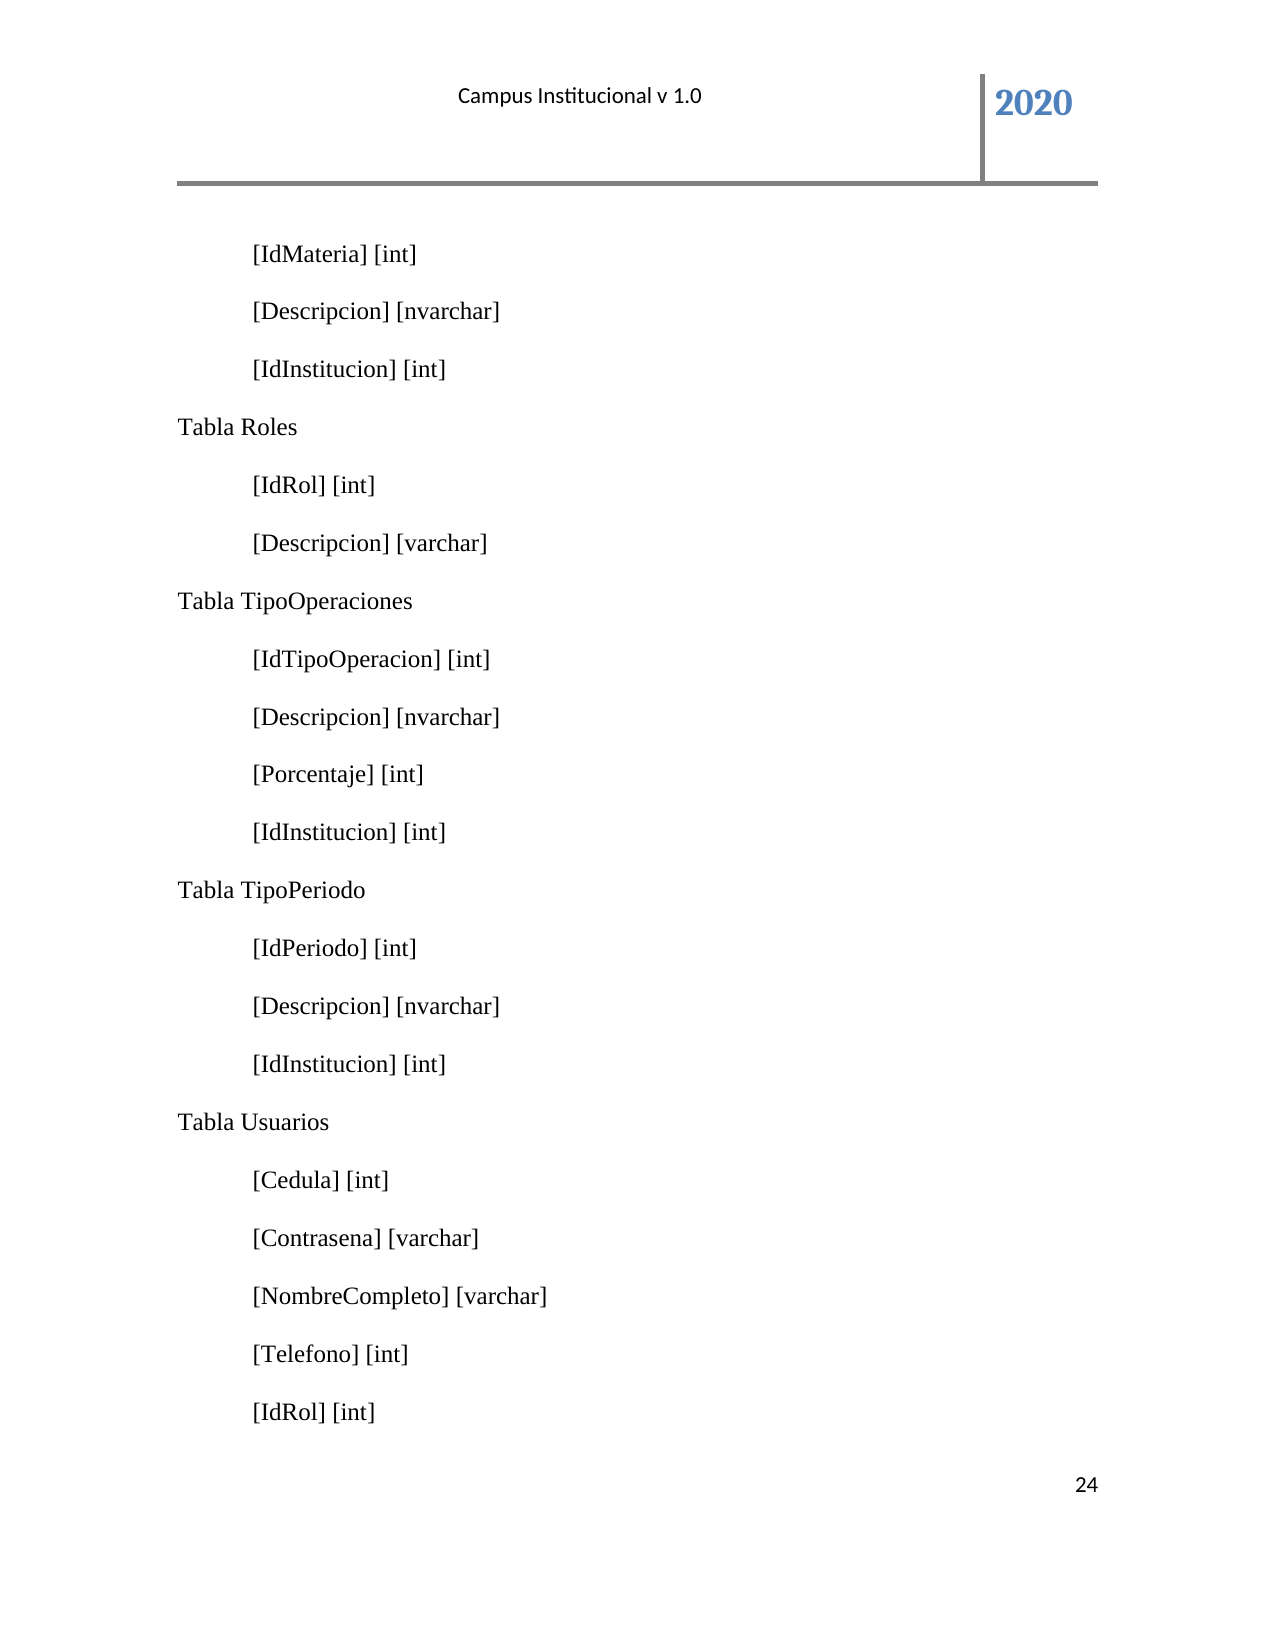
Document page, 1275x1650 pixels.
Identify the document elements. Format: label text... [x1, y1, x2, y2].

text [Descripcion] [nvarchar] [177, 991, 1098, 1020]
text [Porcentaje] [int] [177, 759, 1098, 788]
text Tabla Usuarios [177, 1107, 1098, 1136]
text [Descripcion] [nvarchar] [177, 702, 1098, 730]
text [IdMateria] [int] [177, 239, 1098, 267]
text [IdPeriodo] [int] [177, 933, 1098, 962]
text [IdTipoOperacion] [int] [177, 644, 1098, 672]
text [NombreCompleto] [varchar] [177, 1281, 1098, 1309]
text [Descripcion] [varchar] [177, 528, 1098, 557]
text [IdRol] [int] [177, 1397, 1098, 1425]
text [Cedula] [int] [177, 1165, 1098, 1194]
text [IdInstitucion] [int] [177, 817, 1098, 846]
text [IdInstitucion] [int] [177, 1049, 1098, 1078]
text [Descripcion] [nvarchar] [177, 296, 1098, 325]
text Tabla TipoPeriodo [177, 875, 1098, 904]
text [IdRol] [int] [177, 470, 1098, 499]
text [Telefono] [int] [177, 1339, 1098, 1367]
text [Contrasena] [varchar] [177, 1223, 1098, 1252]
text Tabla TipoOperaciones [177, 586, 1098, 614]
text [IdInstitucion] [int] [177, 354, 1098, 383]
text Tabla Roles [177, 412, 1098, 441]
